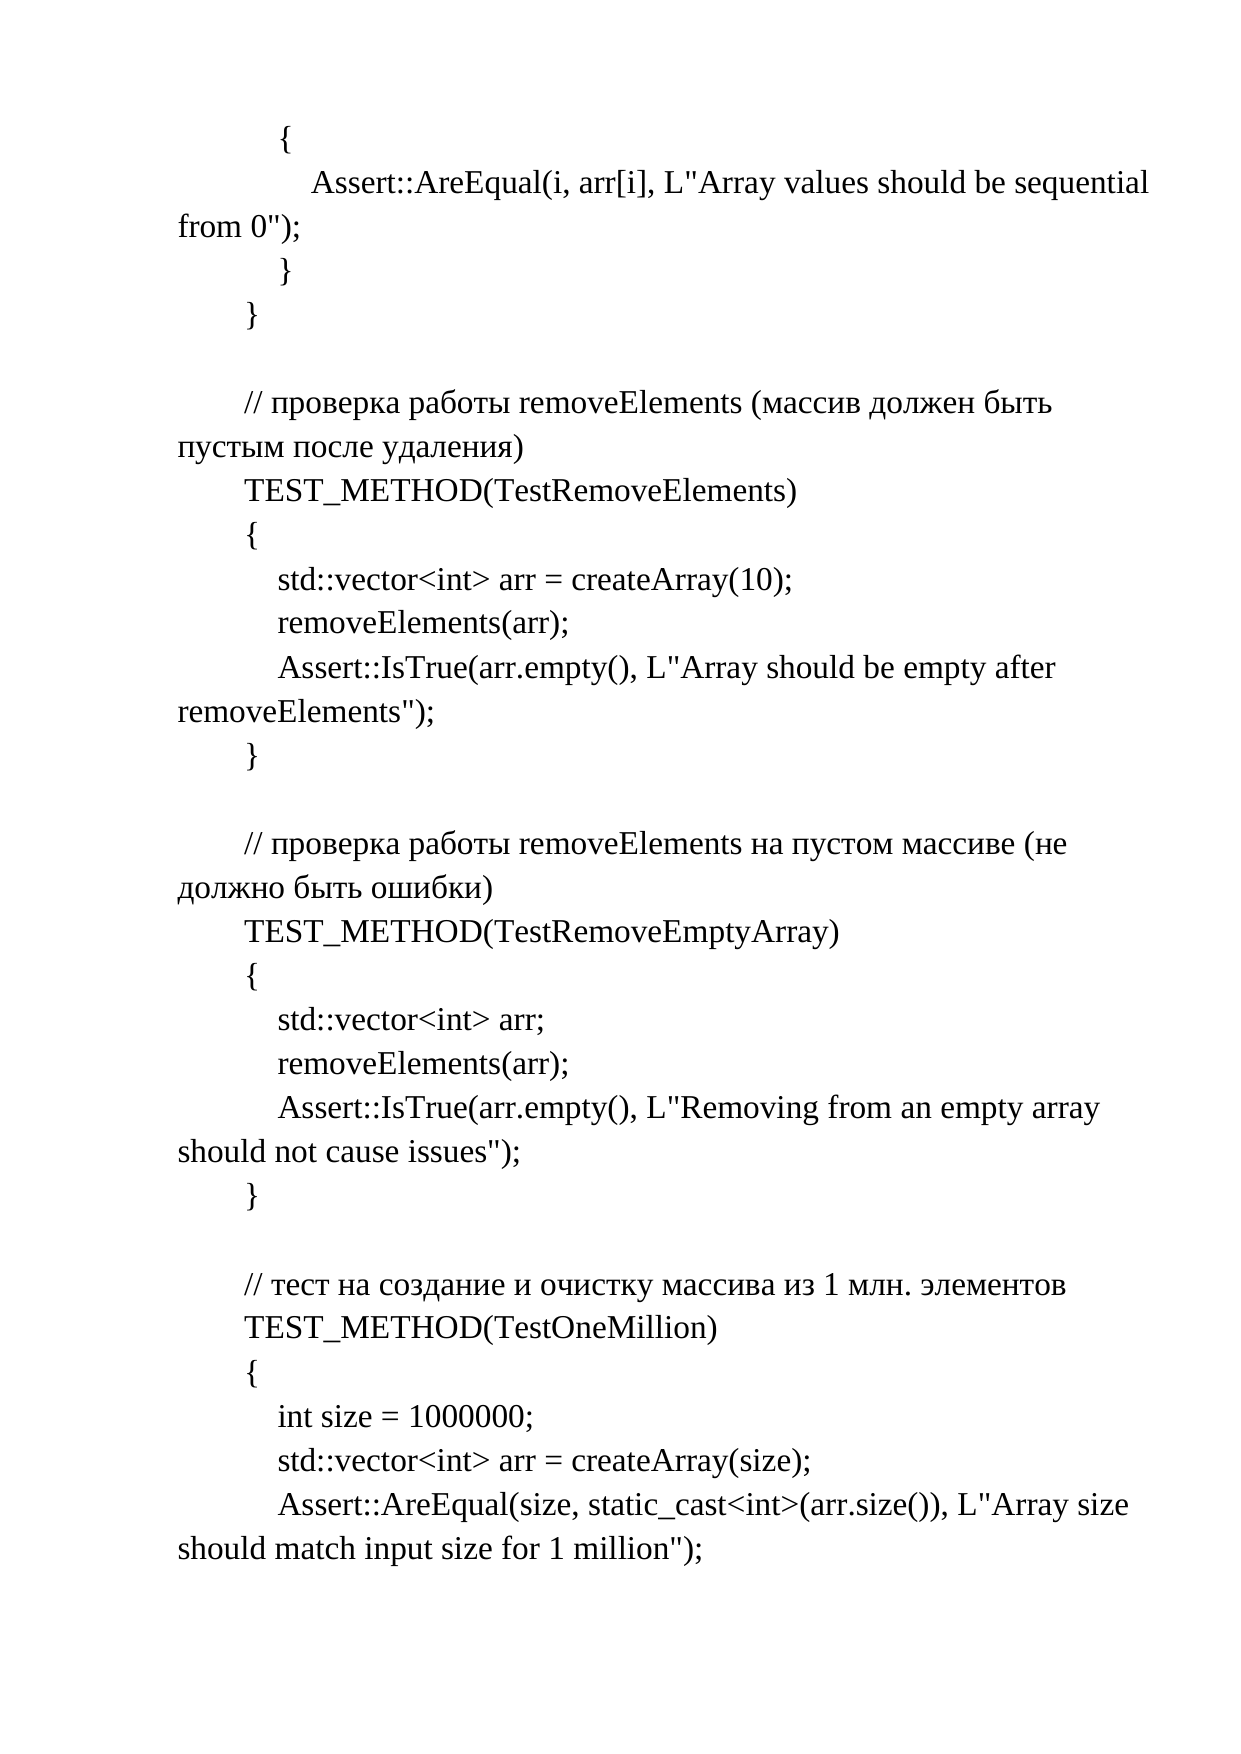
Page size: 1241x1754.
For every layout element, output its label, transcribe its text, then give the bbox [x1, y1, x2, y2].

text Assert::AreEqual(size, static_cast<int>(arr.size()), L"Array size should match input size for 1 million"); [177, 1484, 1152, 1566]
text // проверка работы removeElements на пустом массиве (не должно быть ошибки) [177, 823, 1152, 906]
text Assert::IsTrue(arr.empty(), L"Array should be empty after removeElements"); [177, 647, 1152, 729]
text removeElements(arr); [177, 1043, 1152, 1082]
text std::vector<int> arr = createArray(10); [177, 559, 1152, 597]
text int size = 1000000; [177, 1396, 1152, 1434]
text { [177, 955, 1152, 994]
text { [177, 515, 1152, 553]
text } [177, 735, 1152, 773]
text // тест на создание и очистку массива из 1 млн. элементов [177, 1264, 1152, 1302]
text } [177, 294, 1152, 333]
text removeElements(arr); [177, 603, 1152, 641]
text } [177, 1176, 1152, 1214]
text { [177, 118, 1152, 156]
text TEST_METHOD(TestOneMillion) [177, 1308, 1152, 1346]
text { [177, 1352, 1152, 1390]
text std::vector<int> arr = createArray(size); [177, 1440, 1152, 1478]
text } [177, 250, 1152, 289]
text Assert::AreEqual(i, arr[i], L"Array values should be sequential from 0"); [177, 162, 1152, 244]
text // проверка работы removeElements (массив должен быть пустым после удаления) [177, 382, 1152, 465]
text TEST_METHOD(TestRemoveEmptyArray) [177, 911, 1152, 949]
text std::vector<int> arr; [177, 999, 1152, 1038]
text Assert::IsTrue(arr.empty(), L"Removing from an empty array should not cause issues"); [177, 1087, 1152, 1170]
text TEST_METHOD(TestRemoveElements) [177, 471, 1152, 509]
